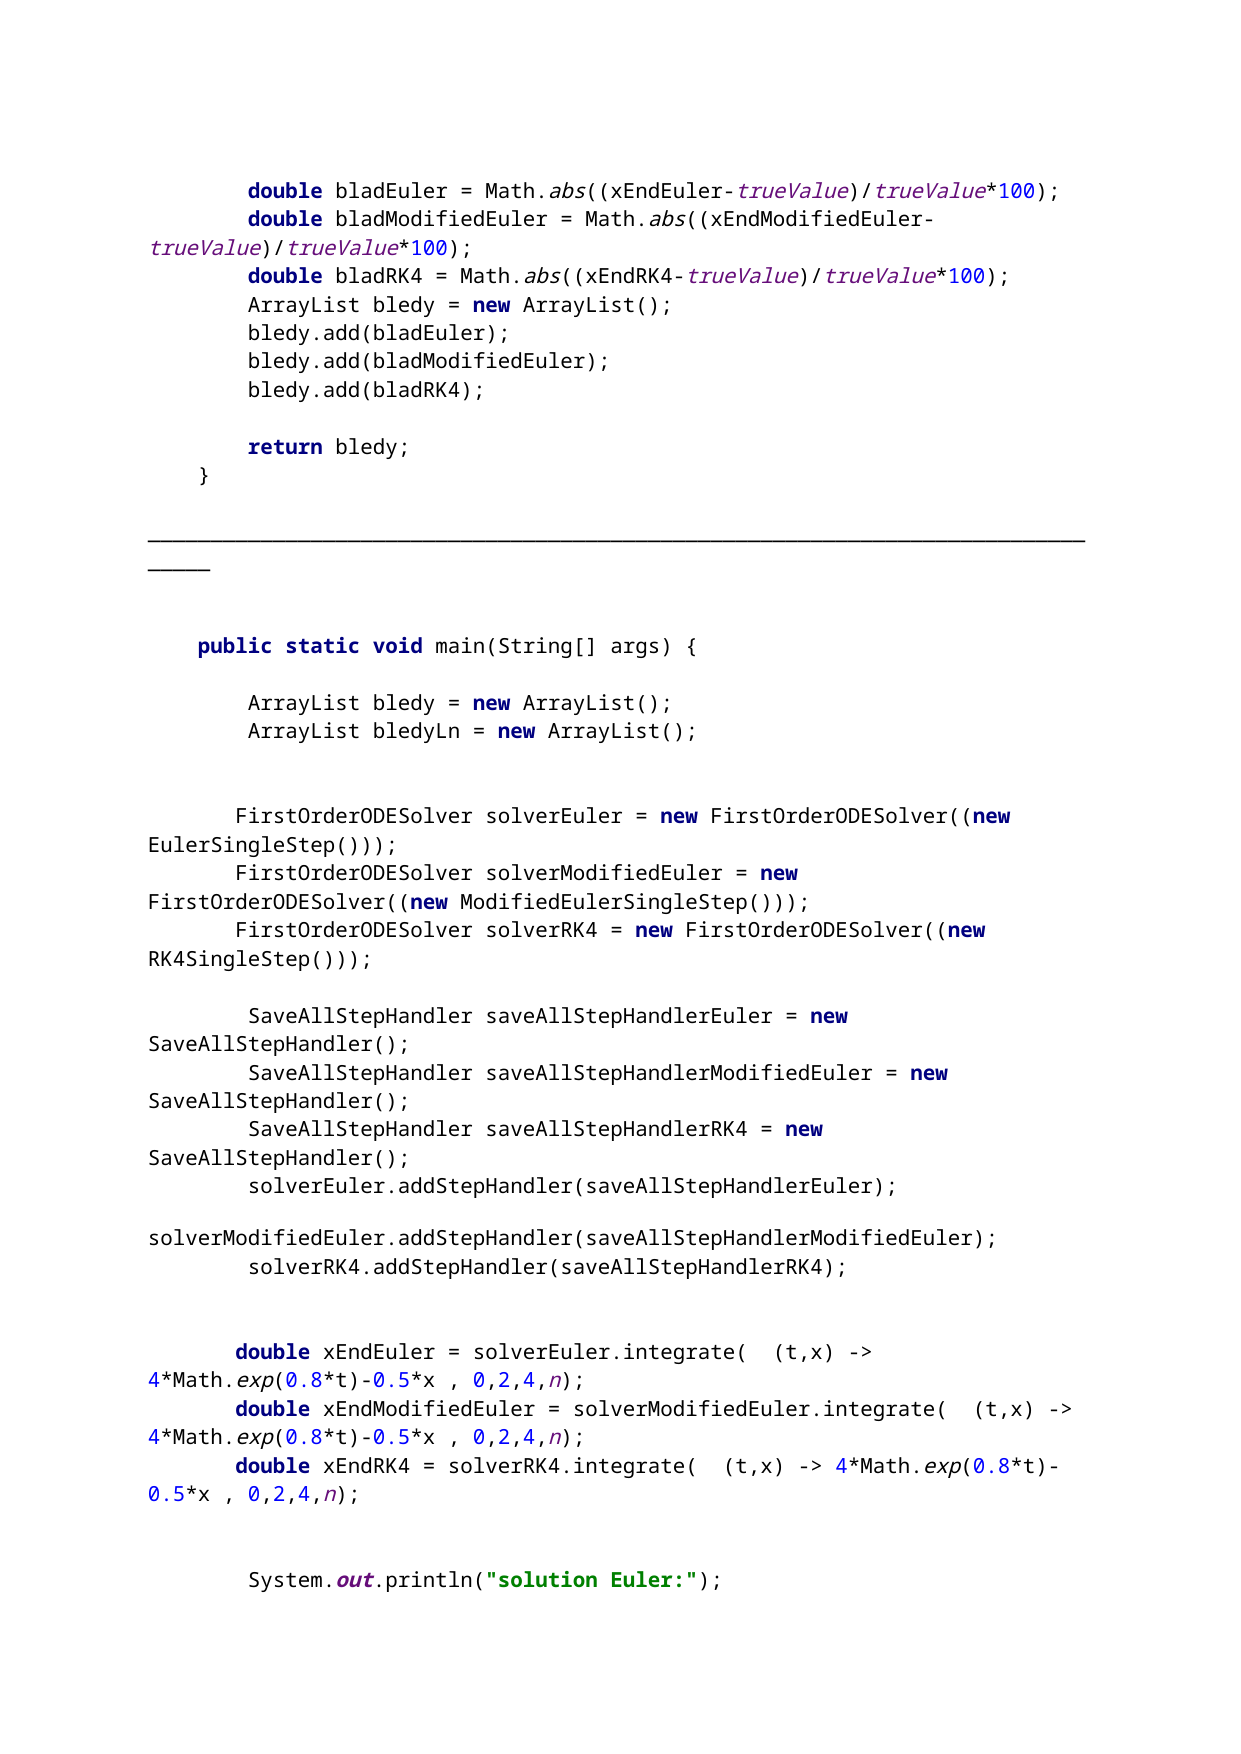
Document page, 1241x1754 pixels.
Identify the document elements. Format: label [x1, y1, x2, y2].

text [148, 148, 1093, 1593]
